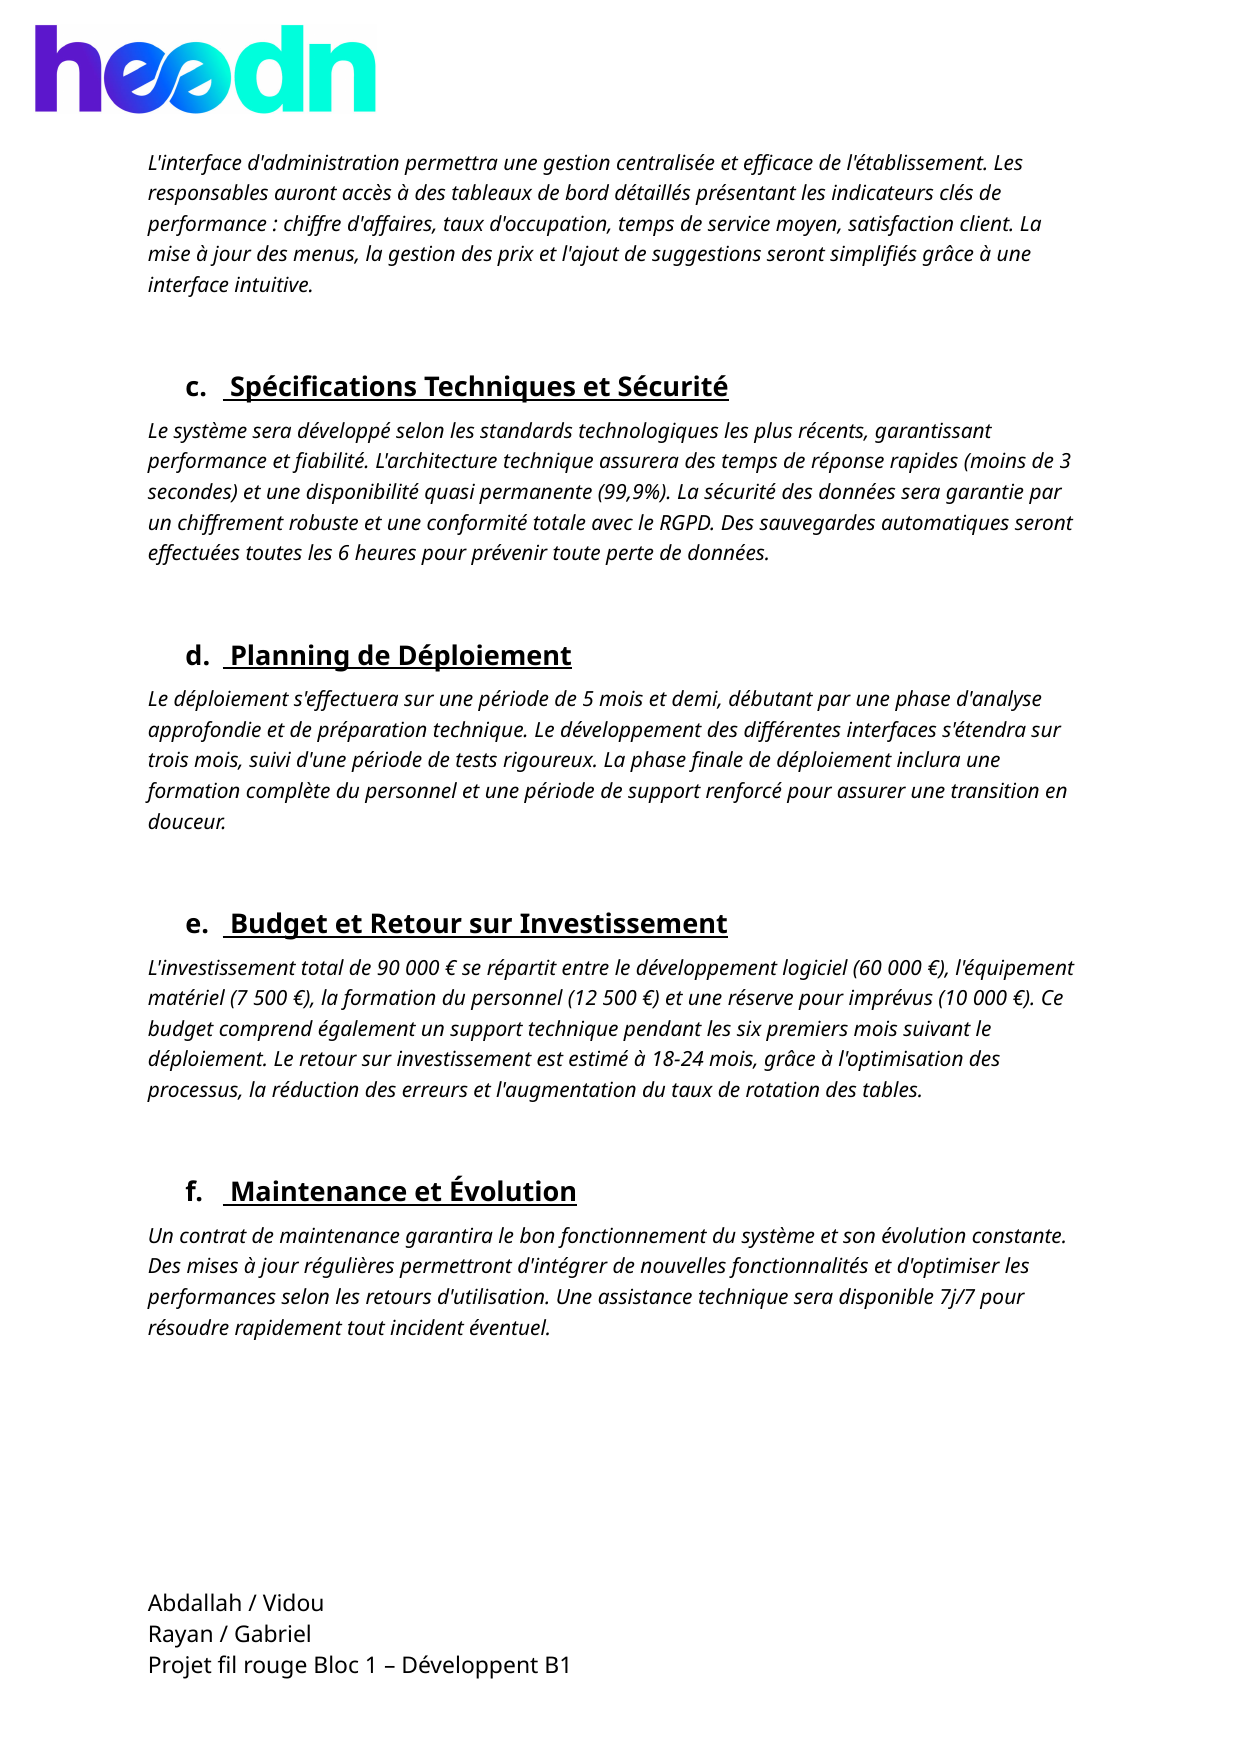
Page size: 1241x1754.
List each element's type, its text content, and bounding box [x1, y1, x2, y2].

picture [32, 24, 377, 114]
text L'interface d'administration permettra une gestion centralisée et efficace de l'établissement. Les responsables auront accès à des tableaux de bord détaillés présentant les indicateurs clés de performance : chiffre d'affaires, taux d'occupation, temps de service moyen, satisfaction client. La mise à jour des menus, la gestion des prix et l'ajout de suggestions seront simplifiés grâce à une interface intuitive. [148, 148, 1093, 298]
subtitle Planning de Déploiement [185, 636, 1093, 673]
subtitle Budget et Retour sur Investissement [185, 904, 1093, 941]
text Le déploiement s'effectuera sur une période de 5 mois et demi, débutant par une phase d'analyse approfondie et de préparation technique. Le développement des différentes interfaces s'étendra sur trois mois, suivi d'une période de tests rigoureux. La phase finale de déploiement inclura une formation complète du personnel et une période de support renforcé pour assurer une transition en douceur. [148, 684, 1093, 835]
subtitle Spécifications Techniques et Sécurité [185, 368, 1093, 405]
text Un contrat de maintenance garantira le bon fonctionnement du système et son évolution constante. Des mises à jour régulières permettront d'intégrer de nouvelles fonctionnalités et d'optimiser les performances selon les retours d'utilisation. Une assistance technique sera disponible 7j/7 pour résoudre rapidement tout incident éventuel. [148, 1221, 1093, 1341]
text L'investissement total de 90 000 € se répartit entre le développement logiciel (60 000 €), l'équipement matériel (7 500 €), la formation du personnel (12 500 €) et une réserve pour imprévus (10 000 €). Ce budget comprend également un support technique pendant les six premiers mois suivant le déploiement. Le retour sur investissement est estimé à 18-24 mois, grâce à l'optimisation des processus, la réduction des erreurs et l'augmentation du taux de rotation des tables. [148, 953, 1093, 1103]
text Le système sera développé selon les standards technologiques les plus récents, garantissant performance et fiabilité. L'architecture technique assurera des temps de réponse rapides (moins de 3 secondes) et une disponibilité quasi permanente (99,9%). La sécurité des données sera garantie par un chiffrement robuste et une conformité totale avec le RGPD. Des sauvegardes automatiques seront effectuées toutes les 6 heures pour prévenir toute perte de données. [148, 416, 1093, 567]
subtitle Maintenance et Évolution [185, 1173, 1093, 1210]
